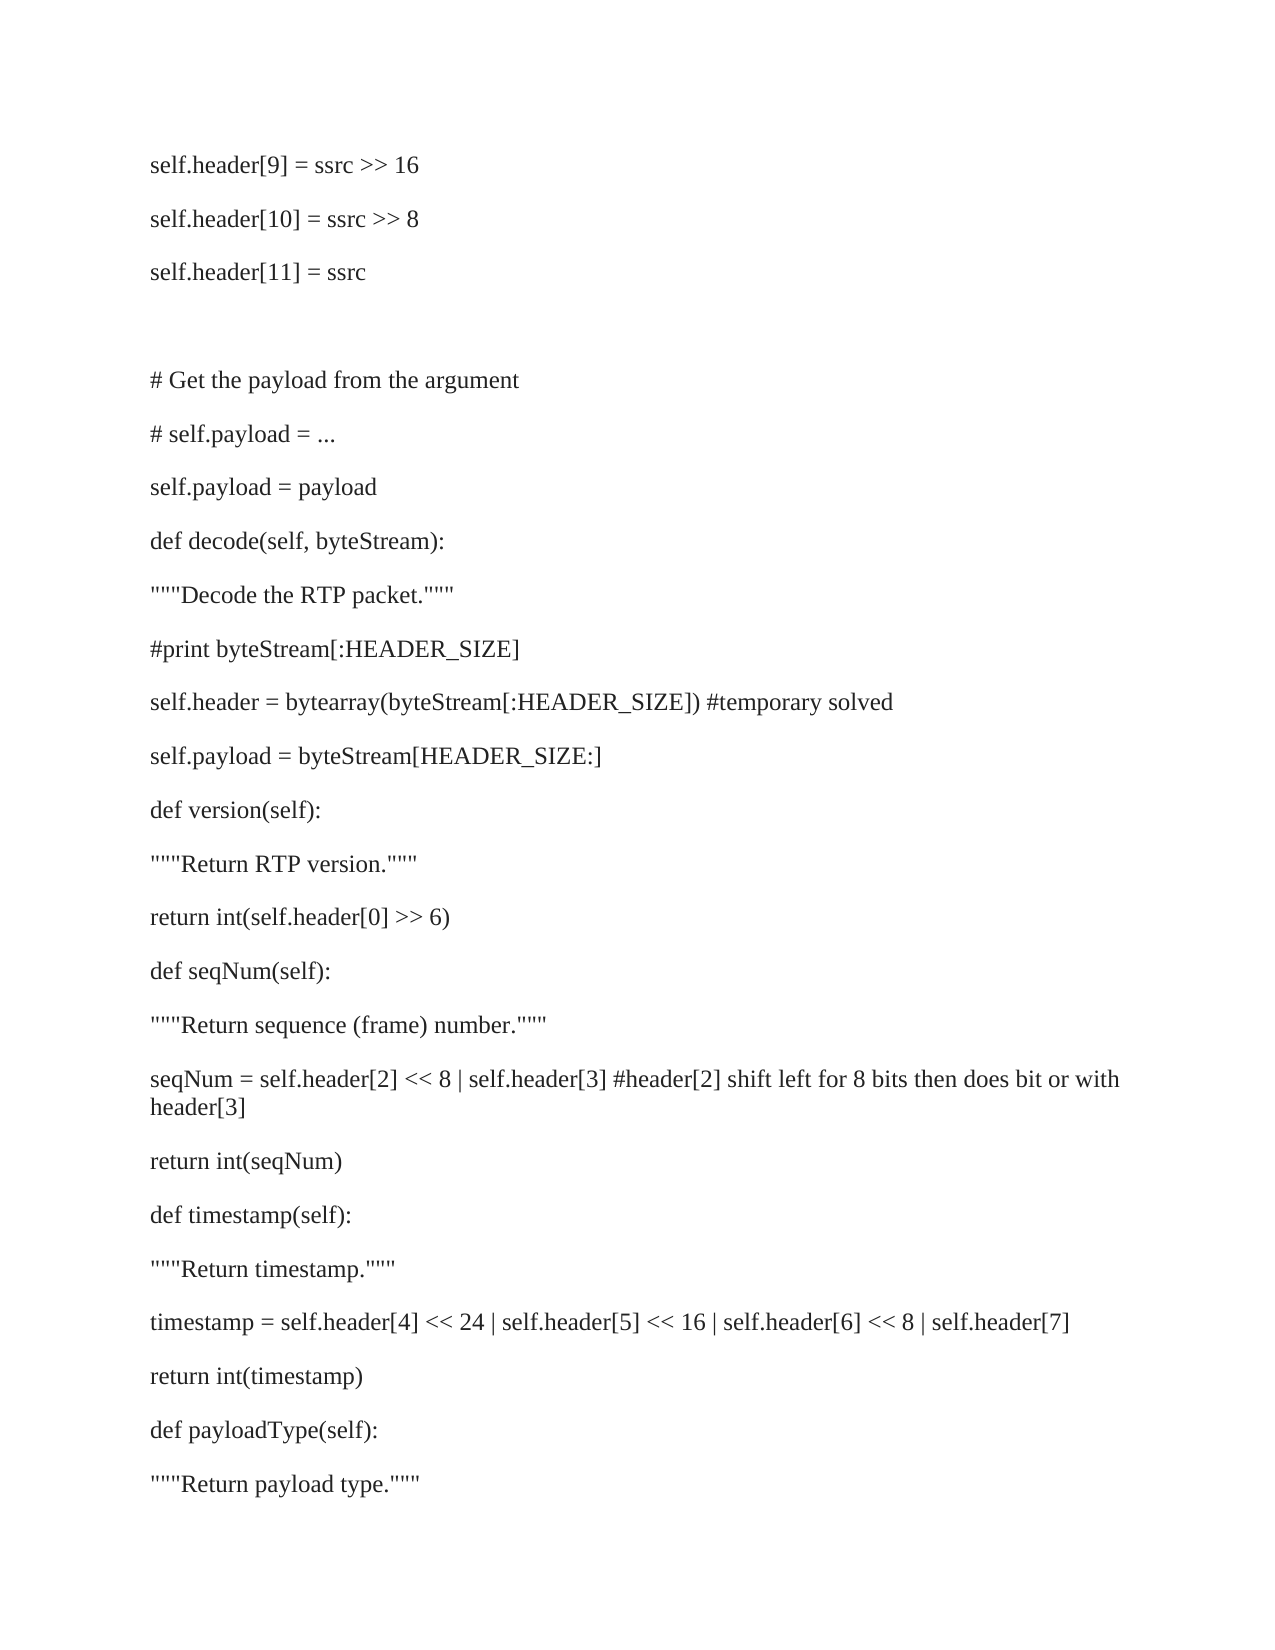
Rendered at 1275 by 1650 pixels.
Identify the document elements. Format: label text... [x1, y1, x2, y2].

text """Return payload type.""" [150, 1469, 1125, 1497]
text self.payload = byteStream[HEADER_SIZE:] [150, 741, 1125, 770]
text timestamp = self.header[4] << 24 | self.header[5] << 16 | self.header[6] << 8 | self.header[7] [150, 1307, 1125, 1336]
text """Return RTP version.""" [150, 849, 1125, 877]
text self.header[11] = ssrc [150, 257, 1125, 286]
text return int(seqNum) [150, 1146, 1125, 1175]
text def seqNum(self): [150, 956, 1125, 985]
text self.payload = payload [150, 472, 1125, 501]
text return int(self.header[0] >> 6) [150, 902, 1125, 931]
text """Return sequence (frame) number.""" [150, 1010, 1125, 1039]
text seqNum = self.header[2] << 8 | self.header[3] #header[2] shift left for 8 bits then does bit or with header[3] [150, 1064, 1125, 1121]
text self.header[9] = ssrc >> 16 [150, 150, 1125, 179]
text def decode(self, byteStream): [150, 526, 1125, 555]
text self.header[10] = ssrc >> 8 [150, 204, 1125, 232]
text def payloadType(self): [150, 1415, 1125, 1444]
text # Get the payload from the argument [150, 365, 1125, 394]
text self.header = bytearray(byteStream[:HEADER_SIZE]) #temporary solved [150, 687, 1125, 716]
text # self.payload = ... [150, 419, 1125, 447]
text """Return timestamp.""" [150, 1254, 1125, 1282]
text return int(timestamp) [150, 1361, 1125, 1390]
text def version(self): [150, 795, 1125, 824]
text #print byteStream[:HEADER_SIZE] [150, 634, 1125, 662]
text def timestamp(self): [150, 1200, 1125, 1229]
text """Decode the RTP packet.""" [150, 580, 1125, 609]
